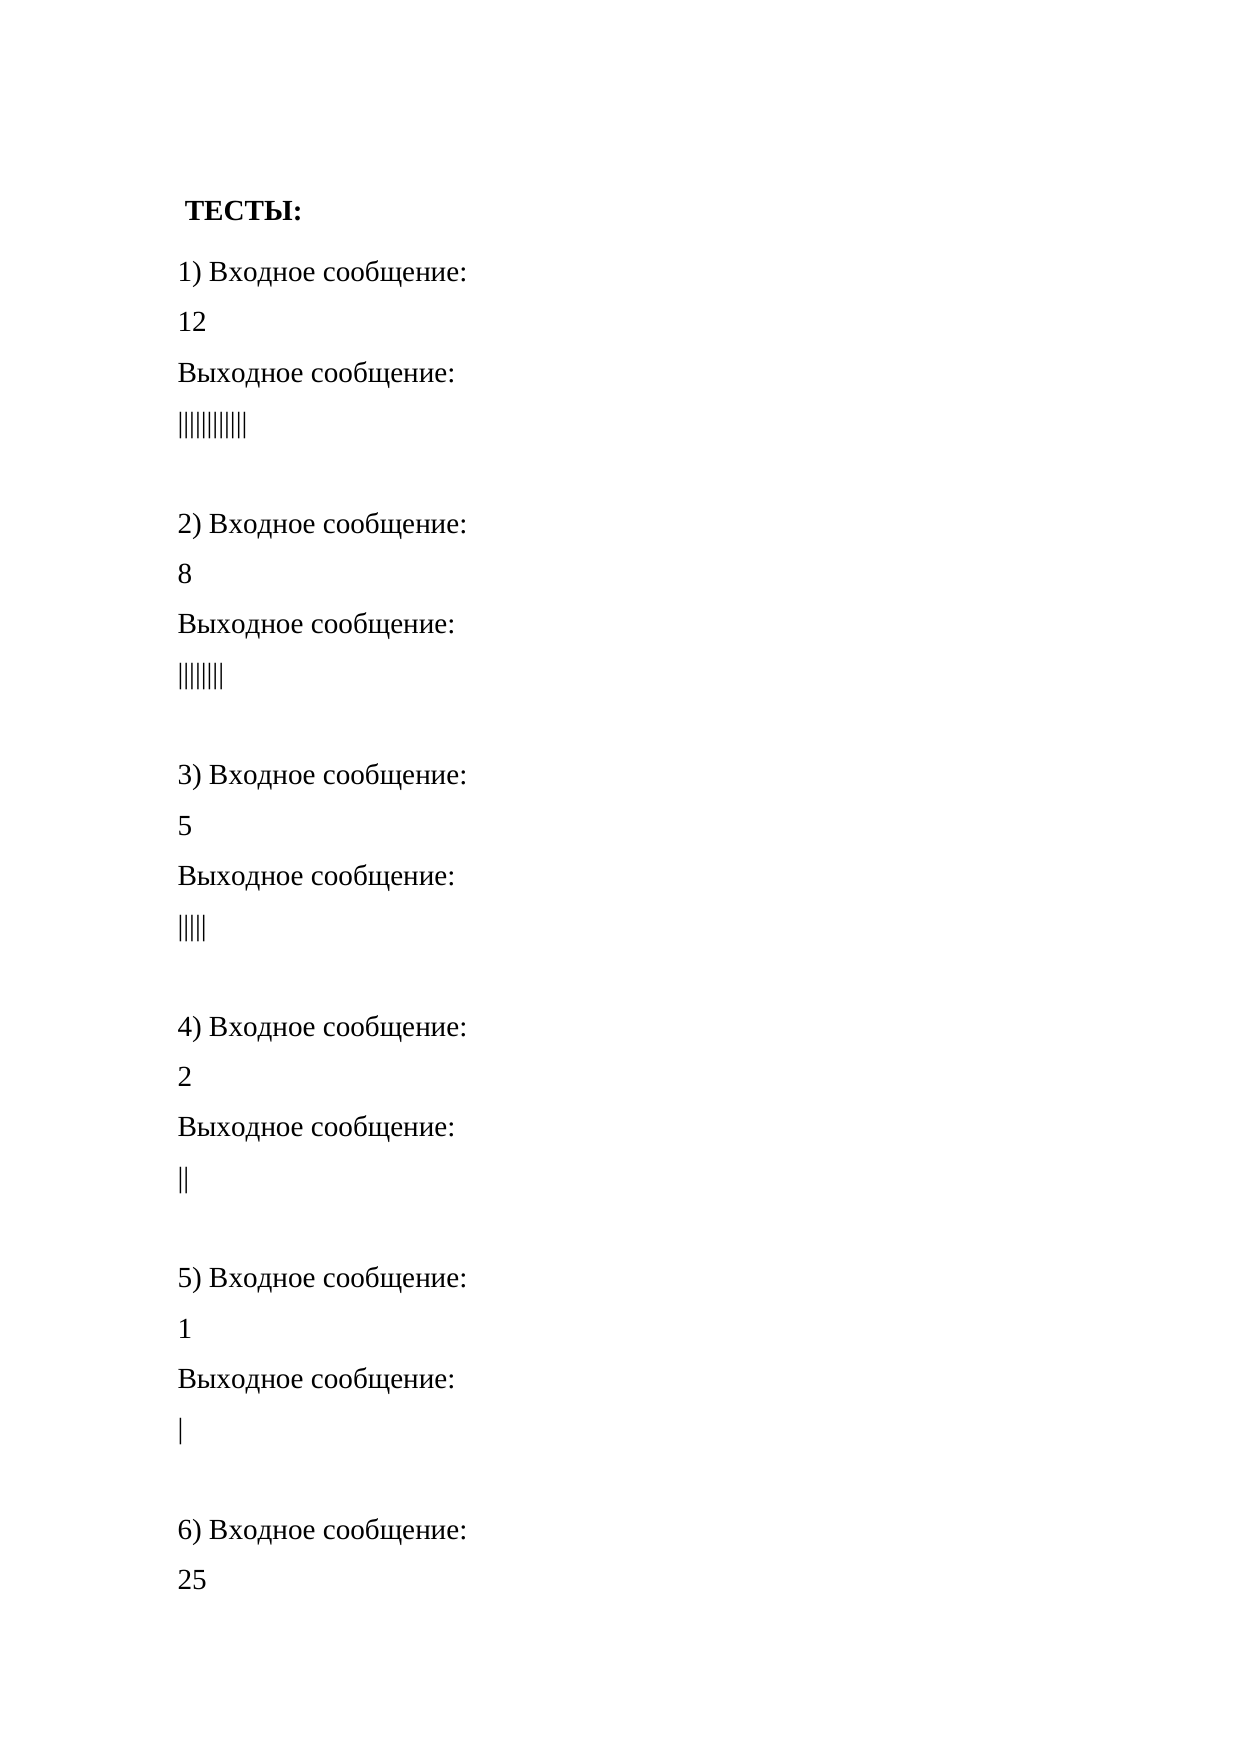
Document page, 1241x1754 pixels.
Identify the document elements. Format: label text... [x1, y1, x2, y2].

text || [177, 1160, 1152, 1193]
text Выходное сообщение: [177, 1361, 1152, 1394]
text 2 [177, 1059, 1152, 1093]
text |||||||||||| [177, 405, 1152, 439]
text 5 [177, 808, 1152, 841]
text 3) Входное сообщение: [177, 757, 1152, 791]
text 1) Входное сообщение: [177, 254, 1152, 288]
text Выходное сообщение: [177, 858, 1152, 891]
text 25 [177, 1562, 1152, 1596]
text 12 [177, 304, 1152, 338]
text ||||| [177, 908, 1152, 942]
text 8 [177, 556, 1152, 589]
text 5) Входное сообщение: [177, 1260, 1152, 1294]
text 4) Входное сообщение: [177, 1009, 1152, 1042]
text Выходное сообщение: [177, 606, 1152, 640]
text 1 [177, 1311, 1152, 1344]
text Выходное сообщение: [177, 355, 1152, 388]
text | [177, 1411, 1152, 1445]
text Выходное сообщение: [177, 1109, 1152, 1143]
text |||||||| [177, 657, 1152, 690]
text 2) Входное сообщение: [177, 506, 1152, 539]
text 6) Входное сообщение: [177, 1512, 1152, 1546]
text ТЕСТЫ: [177, 193, 1152, 227]
